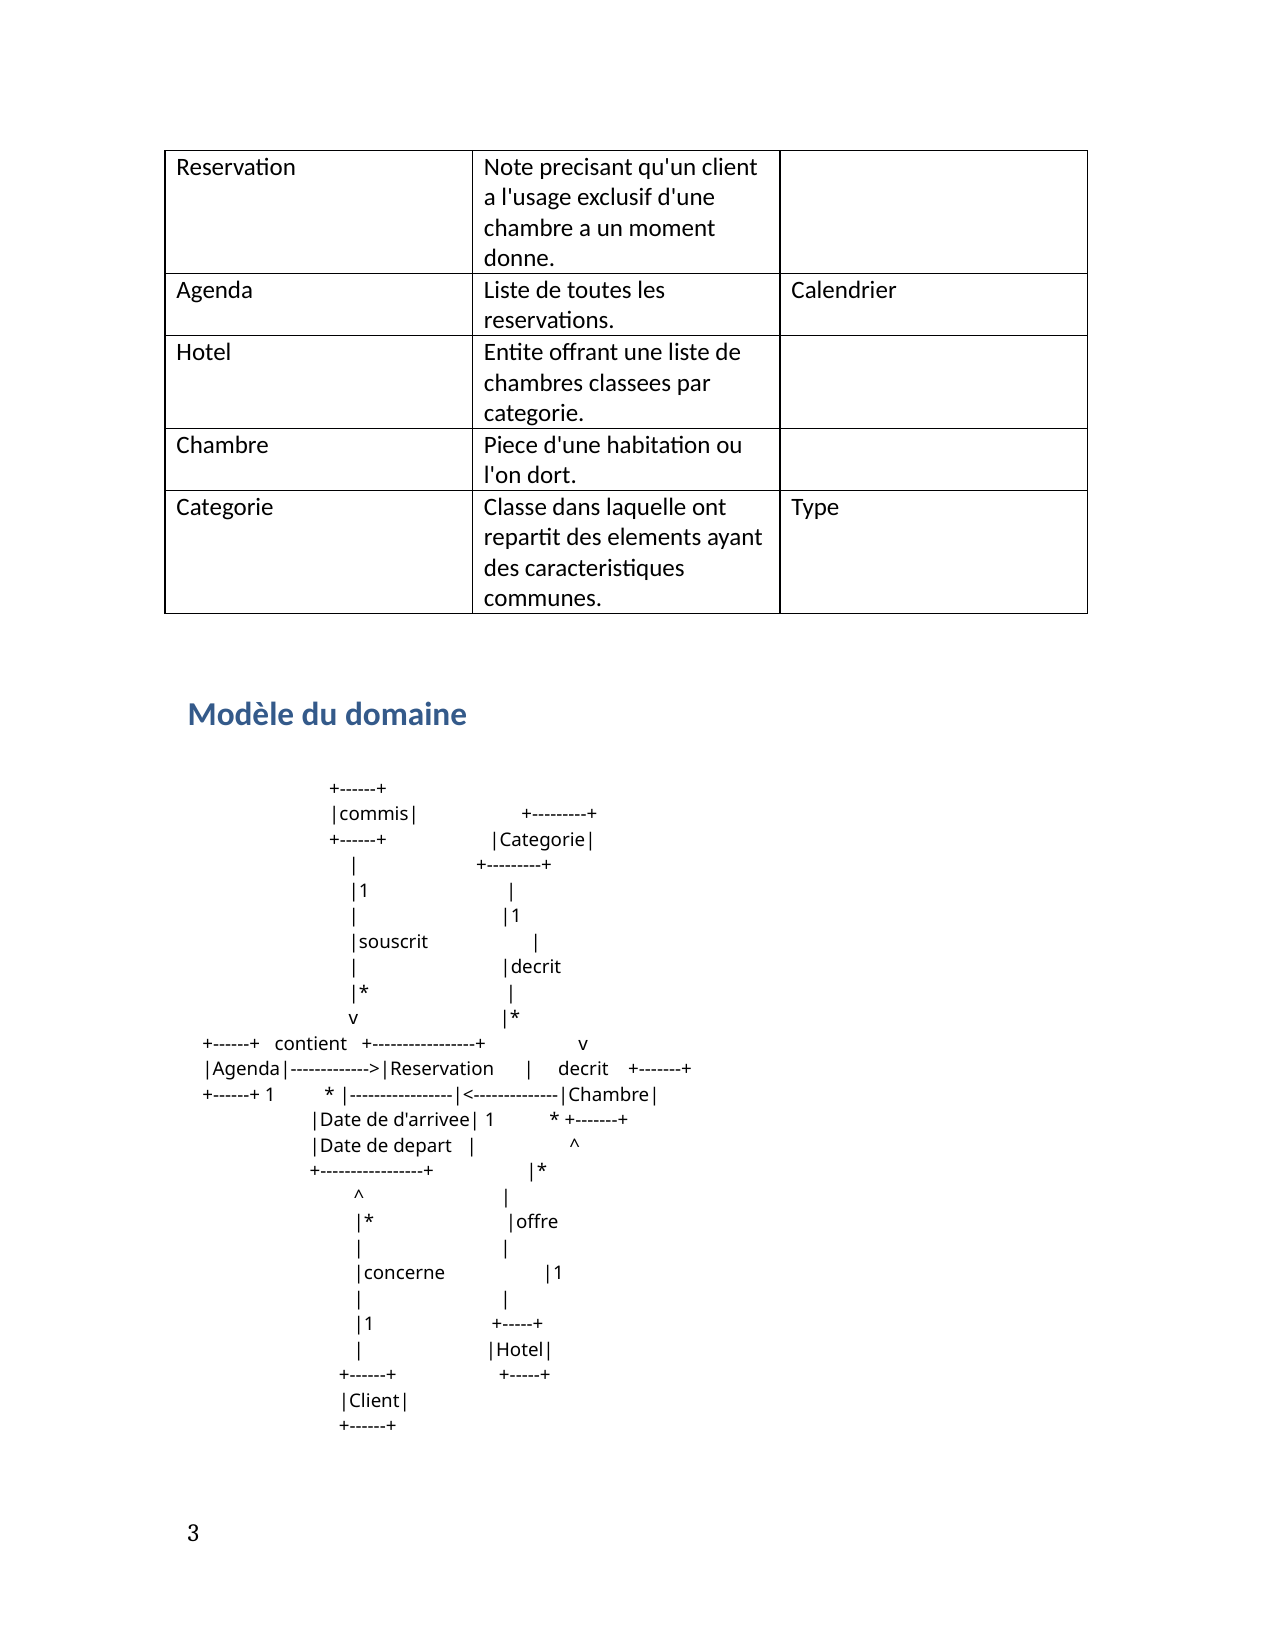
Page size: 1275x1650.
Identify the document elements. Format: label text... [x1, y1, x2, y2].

table_cell [781, 429, 1087, 490]
table_cell Liste de toutes les reservations. [473, 274, 779, 335]
table_cell [781, 336, 1087, 428]
table_cell Reservation [166, 151, 472, 273]
table_cell Entite offrant une liste de chambres classees par categorie. [473, 336, 779, 428]
subtitle Modèle du domaine [187, 693, 1087, 733]
table_cell Agenda [166, 274, 472, 335]
table_cell Type [781, 491, 1087, 613]
table_cell Chambre [166, 429, 472, 490]
table_cell Hotel [166, 336, 472, 428]
table_cell Calendrier [781, 274, 1087, 335]
table_cell Piece d'une habitation ou l'on dort. [473, 429, 779, 490]
text +------+ |commis| +---------+ +------+ |Categorie| | +---------+ |1 | | |1 |souscrit | | |decrit |* | v |* +------+ contient +-----------------+ v |Agenda|------------->|Reservation | decrit +-------+ +------+ 1 * |-----------------|<--------------|Chambre| |Date de d'arrivee| 1 * +-------+ |Date de depart | ^ +-----------------+ |* ^ | |* |offre | | |concerne |1 | | |1 +-----+ | |Hotel| +------+ +-----+ |Client| +------+ [187, 775, 1087, 1438]
table_cell Categorie [166, 491, 472, 613]
table_cell Note precisant qu'un client a l'usage exclusif d'une chambre a un moment donne. [473, 151, 779, 273]
table_cell [781, 151, 1087, 273]
table_cell Classe dans laquelle ont repartit des elements ayant des caracteristiques communes. [473, 491, 779, 613]
